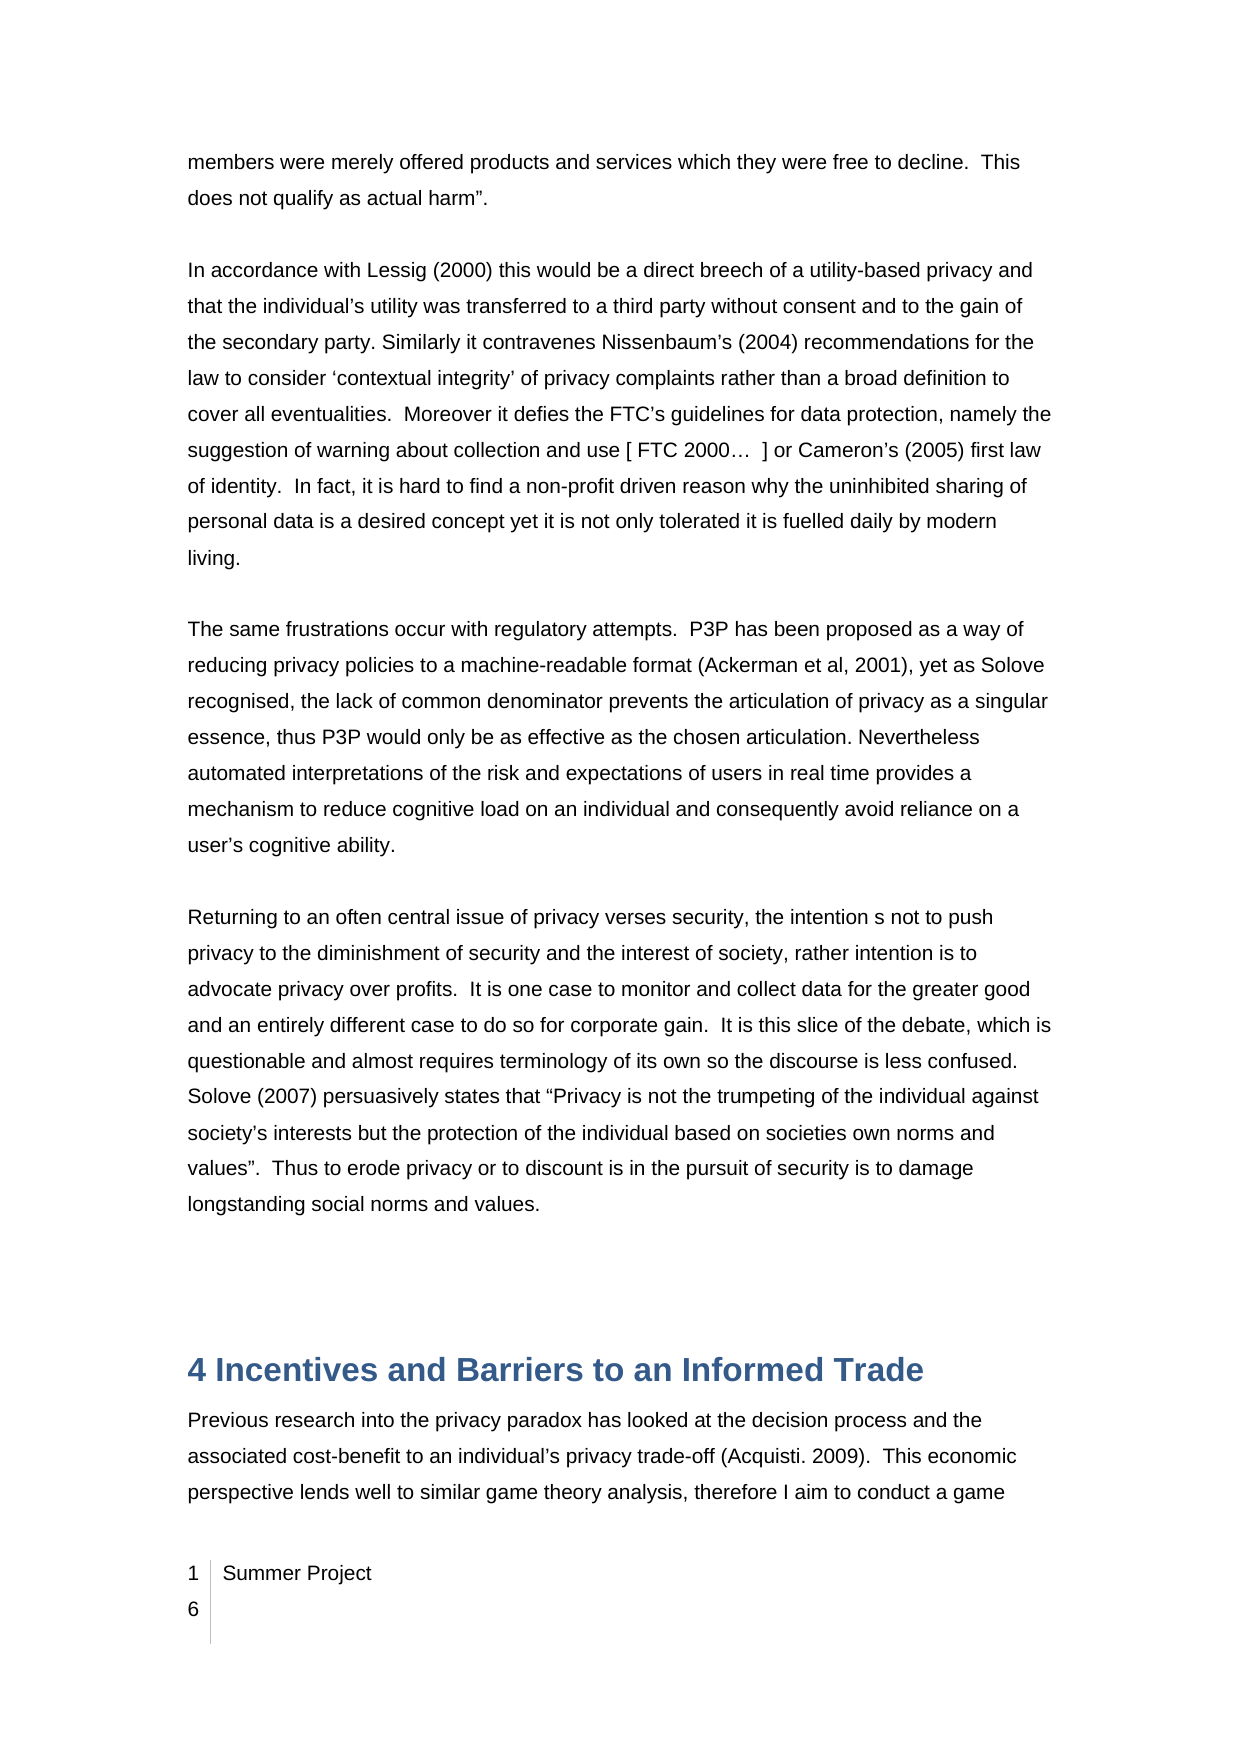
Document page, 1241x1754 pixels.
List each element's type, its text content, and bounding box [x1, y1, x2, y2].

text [187, 1408, 1053, 1503]
text The same frustrations occur with regulatory attempts. P3P has been proposed as a way of reducing privacy policies to a machine-readable format (Ackerman et al, 2001), yet as Solove recognised, the lack of common denominator prevents the articulation of privacy as a singular essence, thus P3P would only be as effective as the chosen articulation. Nevertheless automated interpretations of the risk and expectations of users in real time provides a mechanism to reduce cognitive load on an individual and consequently avoid reliance on a user’s cognitive ability. [187, 617, 1053, 857]
text Returning to an often central issue of privacy verses security, the intention s not to push privacy to the diminishment of security and the interest of society, rather intention is to advocate privacy over profits. It is one case to monitor and collect data for the greater good and an entirely different case to do so for corporate gain. It is this slice of the debate, which is questionable and almost requires terminology of its own so the discourse is less confused. Solove (2007) persuasively states that “Privacy is not the trumpeting of the individual against society’s interests but the protection of the individual based on societies own norms and values”. Thus to erode privacy or to discount is in the pursuit of security is to damage longstanding social norms and values. [187, 905, 1053, 1216]
text In accordance with Lessig (2000) this would be a direct breech of a utility-based privacy and that the individual’s utility was transferred to a third party without consent and to the gain of the secondary party. Similarly it contravenes Nissenbaum’s (2004) recommendations for the law to consider ‘contextual integrity’ of privacy complaints rather than a broad definition to cover all eventualities. Moreover it defies the FTC’s guidelines for data protection, namely the suggestion of warning about collection and use [ FTC 2000… ] or Cameron’s (2005) first law of identity. In fact, it is hard to find a non-profit driven reason why the uninhibited sharing of personal data is a desired concept yet it is not only tolerated it is fuelled daily by modern living. [187, 258, 1053, 569]
subtitle 4 Incentives and Barriers to an Informed Trade [187, 1350, 1053, 1388]
